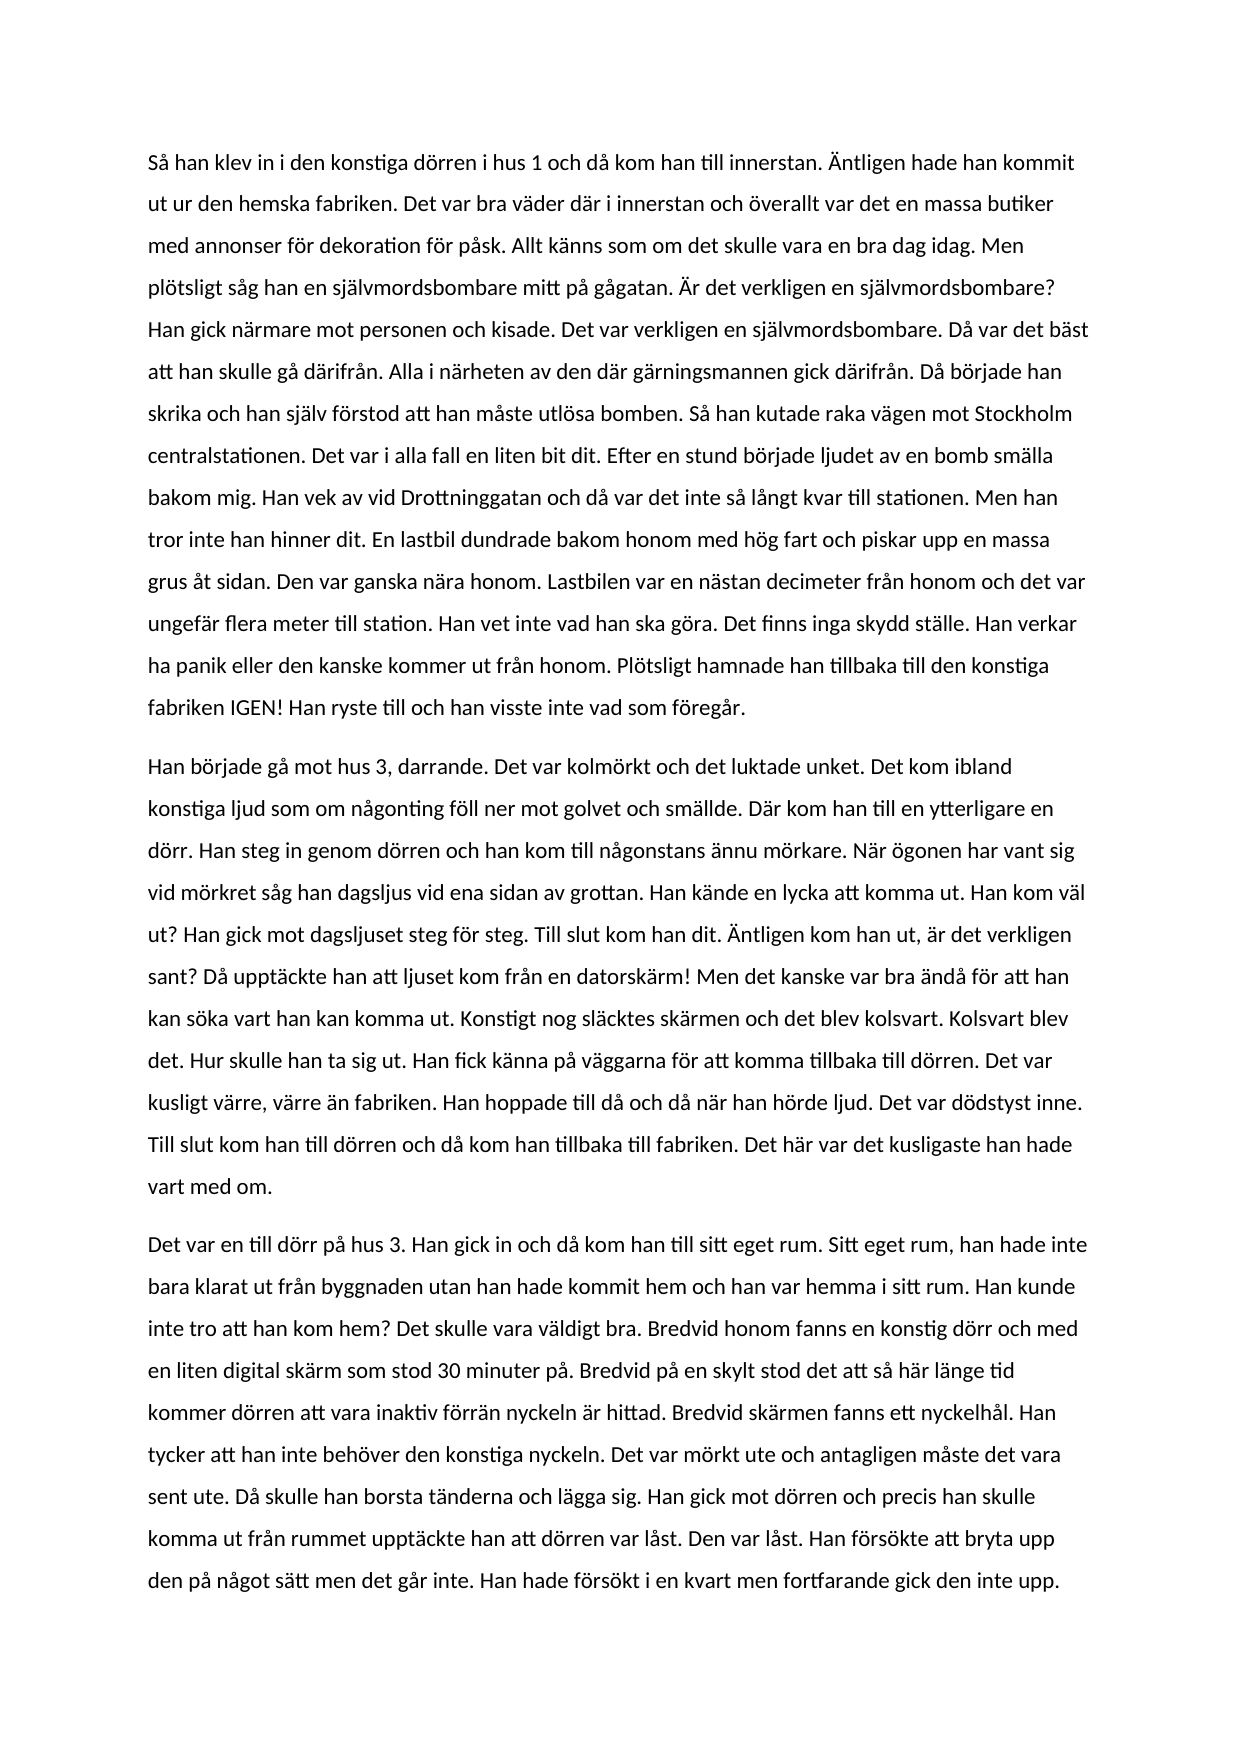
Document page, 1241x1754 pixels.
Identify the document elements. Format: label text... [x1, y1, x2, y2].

text Han började gå mot hus 3, darrande. Det var kolmörkt och det luktade unket. Det kom ibland konstiga ljud som om någonting föll ner mot golvet och smällde. Där kom han till en ytterligare en dörr. Han steg in genom dörren och han kom till någonstans ännu mörkare. När ögonen har vant sig vid mörkret såg han dagsljus vid ena sidan av grottan. Han kände en lycka att komma ut. Han kom väl ut? Han gick mot dagsljuset steg för steg. Till slut kom han dit. Äntligen kom han ut, är det verkligen sant? Då upptäckte han att ljuset kom från en datorskärm! Men det kanske var bra ändå för att han kan söka vart han kan komma ut. Konstigt nog släcktes skärmen och det blev kolsvart. Kolsvart blev det. Hur skulle han ta sig ut. Han fick känna på väggarna för att komma tillbaka till dörren. Det var kusligt värre, värre än fabriken. Han hoppade till då och då när han hörde ljud. Det var dödstyst inne. Till slut kom han till dörren och då kom han tillbaka till fabriken. Det här var det kusligaste han hade vart med om. [148, 752, 1093, 1200]
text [148, 1230, 1093, 1594]
text Så han klev in i den konstiga dörren i hus 1 och då kom han till innerstan. Äntligen hade han kommit ut ur den hemska fabriken. Det var bra väder där i innerstan och överallt var det en massa butiker med annonser för dekoration för påsk. Allt känns som om det skulle vara en bra dag idag. Men plötsligt såg han en självmordsbombare mitt på gågatan. Är det verkligen en självmordsbombare? Han gick närmare mot personen och kisade. Det var verkligen en självmordsbombare. Då var det bäst att han skulle gå därifrån. Alla i närheten av den där gärningsmannen gick därifrån. Då började han skrika och han själv förstod att han måste utlösa bomben. Så han kutade raka vägen mot Stockholm centralstationen. Det var i alla fall en liten bit dit. Efter en stund började ljudet av en bomb smälla bakom mig. Han vek av vid Drottninggatan och då var det inte så långt kvar till stationen. Men han tror inte han hinner dit. En lastbil dundrade bakom honom med hög fart och piskar upp en massa grus åt sidan. Den var ganska nära honom. Lastbilen var en nästan decimeter från honom och det var ungefär flera meter till station. Han vet inte vad han ska göra. Det finns inga skydd ställe. Han verkar ha panik eller den kanske kommer ut från honom. Plötsligt hamnade han tillbaka till den konstiga fabriken IGEN! Han ryste till och han visste inte vad som föregår. [148, 148, 1093, 721]
